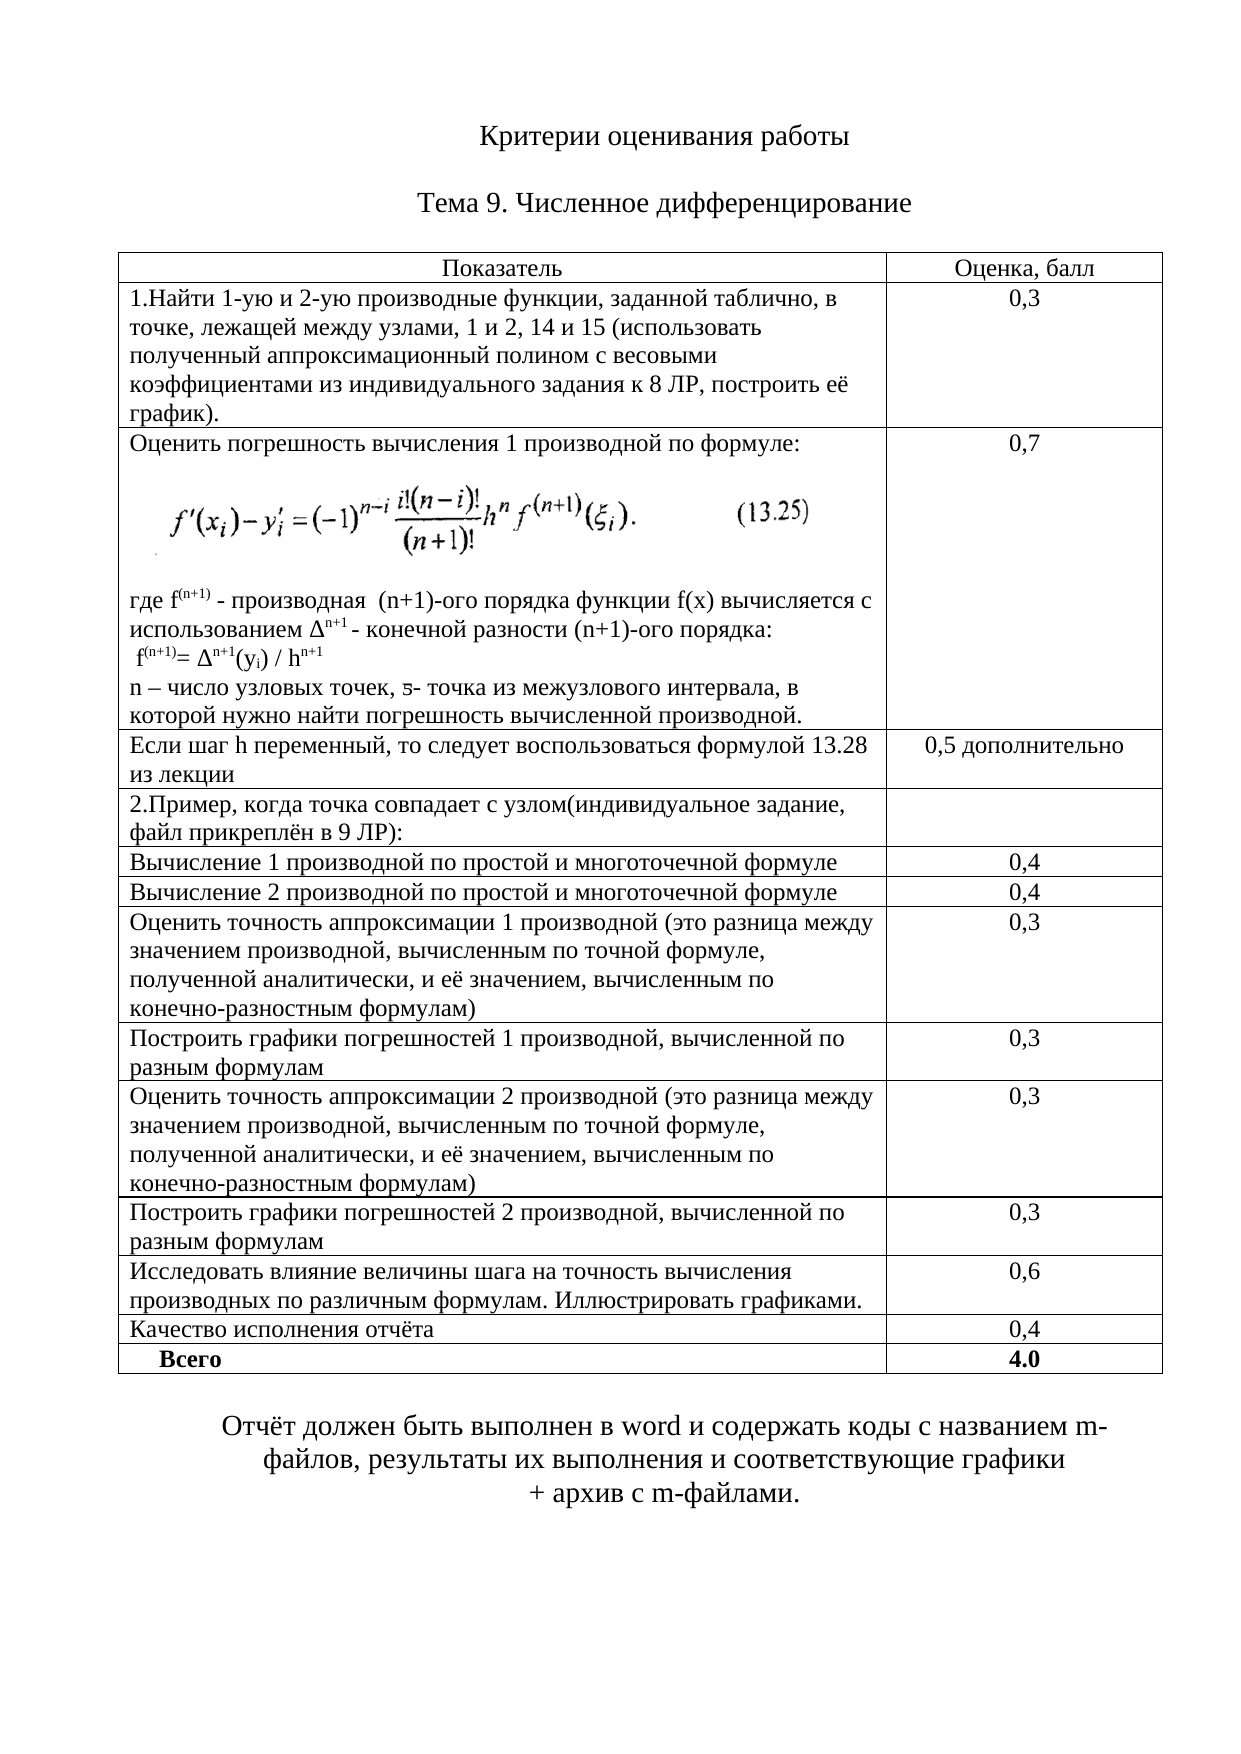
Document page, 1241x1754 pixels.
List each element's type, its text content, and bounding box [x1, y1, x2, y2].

table_cell Всего [119, 1344, 886, 1373]
table_cell 0,6 [887, 1256, 1162, 1313]
table_cell Построить графики погрешностей 1 производной, вычисленной по разным формулам [119, 1023, 886, 1080]
table_cell 1.Найти 1-ую и 2-ую производные функции, заданной таблично, в точке, лежащей между узлами, 1 и 2, 14 и 15 (использовать полученный аппроксимационный полином с весовыми коэффициентами из индивидуального задания к 8 ЛР, построить её график). [119, 283, 886, 427]
table_cell Оценить точность аппроксимации 2 производной (это разница между значением производной, вычисленным по точной формуле, полученной аналитически, и её значением, вычисленным по конечно-разностным формулам) [119, 1081, 886, 1196]
table_cell 0,3 [887, 283, 1162, 427]
table_cell 0,3 [887, 1198, 1162, 1255]
table_cell Исследовать влияние величины шага на точность вычисления производных по различным формулам. Иллюстрировать графиками. [119, 1256, 886, 1313]
table_cell 0,7 [887, 428, 1162, 729]
text + архив с m-файлами. [177, 1475, 1152, 1508]
table_cell Вычисление 2 производной по простой и многоточечной формуле [119, 877, 886, 906]
table_cell 2.Пример, когда точка совпадает с узлом(индивидуальное задание, файл прикреплён в 9 ЛР): [119, 789, 886, 846]
table_cell 0,4 [887, 877, 1162, 906]
table_cell [887, 789, 1162, 846]
table_cell 0,3 [887, 1081, 1162, 1196]
table_cell 0,3 [887, 1023, 1162, 1080]
picture [129, 485, 811, 557]
table_cell Если шаг h переменный, то следует воспользоваться формулой 13.28 из лекции [119, 730, 886, 788]
text Отчёт должен быть выполнен в word и содержать коды с названием m-файлов, результаты их выполнения и соответствующие графики [177, 1408, 1152, 1475]
table_cell Вычисление 1 производной по простой и многоточечной формуле [119, 847, 886, 876]
table_cell 0,4 [887, 1315, 1162, 1343]
table_cell Построить графики погрешностей 2 производной, вычисленной по разным формулам [119, 1198, 886, 1255]
table_cell 0,4 [887, 847, 1162, 876]
table_cell Оценить точность аппроксимации 1 производной (это разница между значением производной, вычисленным по точной формуле, полученной аналитически, и её значением, вычисленным по конечно-разностным формулам) [119, 907, 886, 1022]
table_cell Качество исполнения отчёта [119, 1315, 886, 1343]
table_header Оценка, балл [887, 253, 1162, 282]
table_cell 0,5 дополнительно [887, 730, 1162, 788]
text Критерии оценивания работы [177, 118, 1152, 152]
table_header Показатель [119, 253, 886, 282]
table_cell Оценить погрешность вычисления 1 производной по формуле: где f(n+1) - производная (n+1)-ого порядка функции f(x) вычисляется с использованием Δn+1 - конечной разности (n+1)-ого порядка: f(n+1)= Δn+1(yi) / hn+1 n – число узловых точек, ƽ- точка из межузлового интервала, в которой нужно найти погрешность вычисленной производной. [119, 428, 886, 729]
text Тема 9. Численное дифференцирование [177, 185, 1152, 219]
table_cell 0,3 [887, 907, 1162, 1022]
table_cell 4.0 [887, 1344, 1162, 1373]
